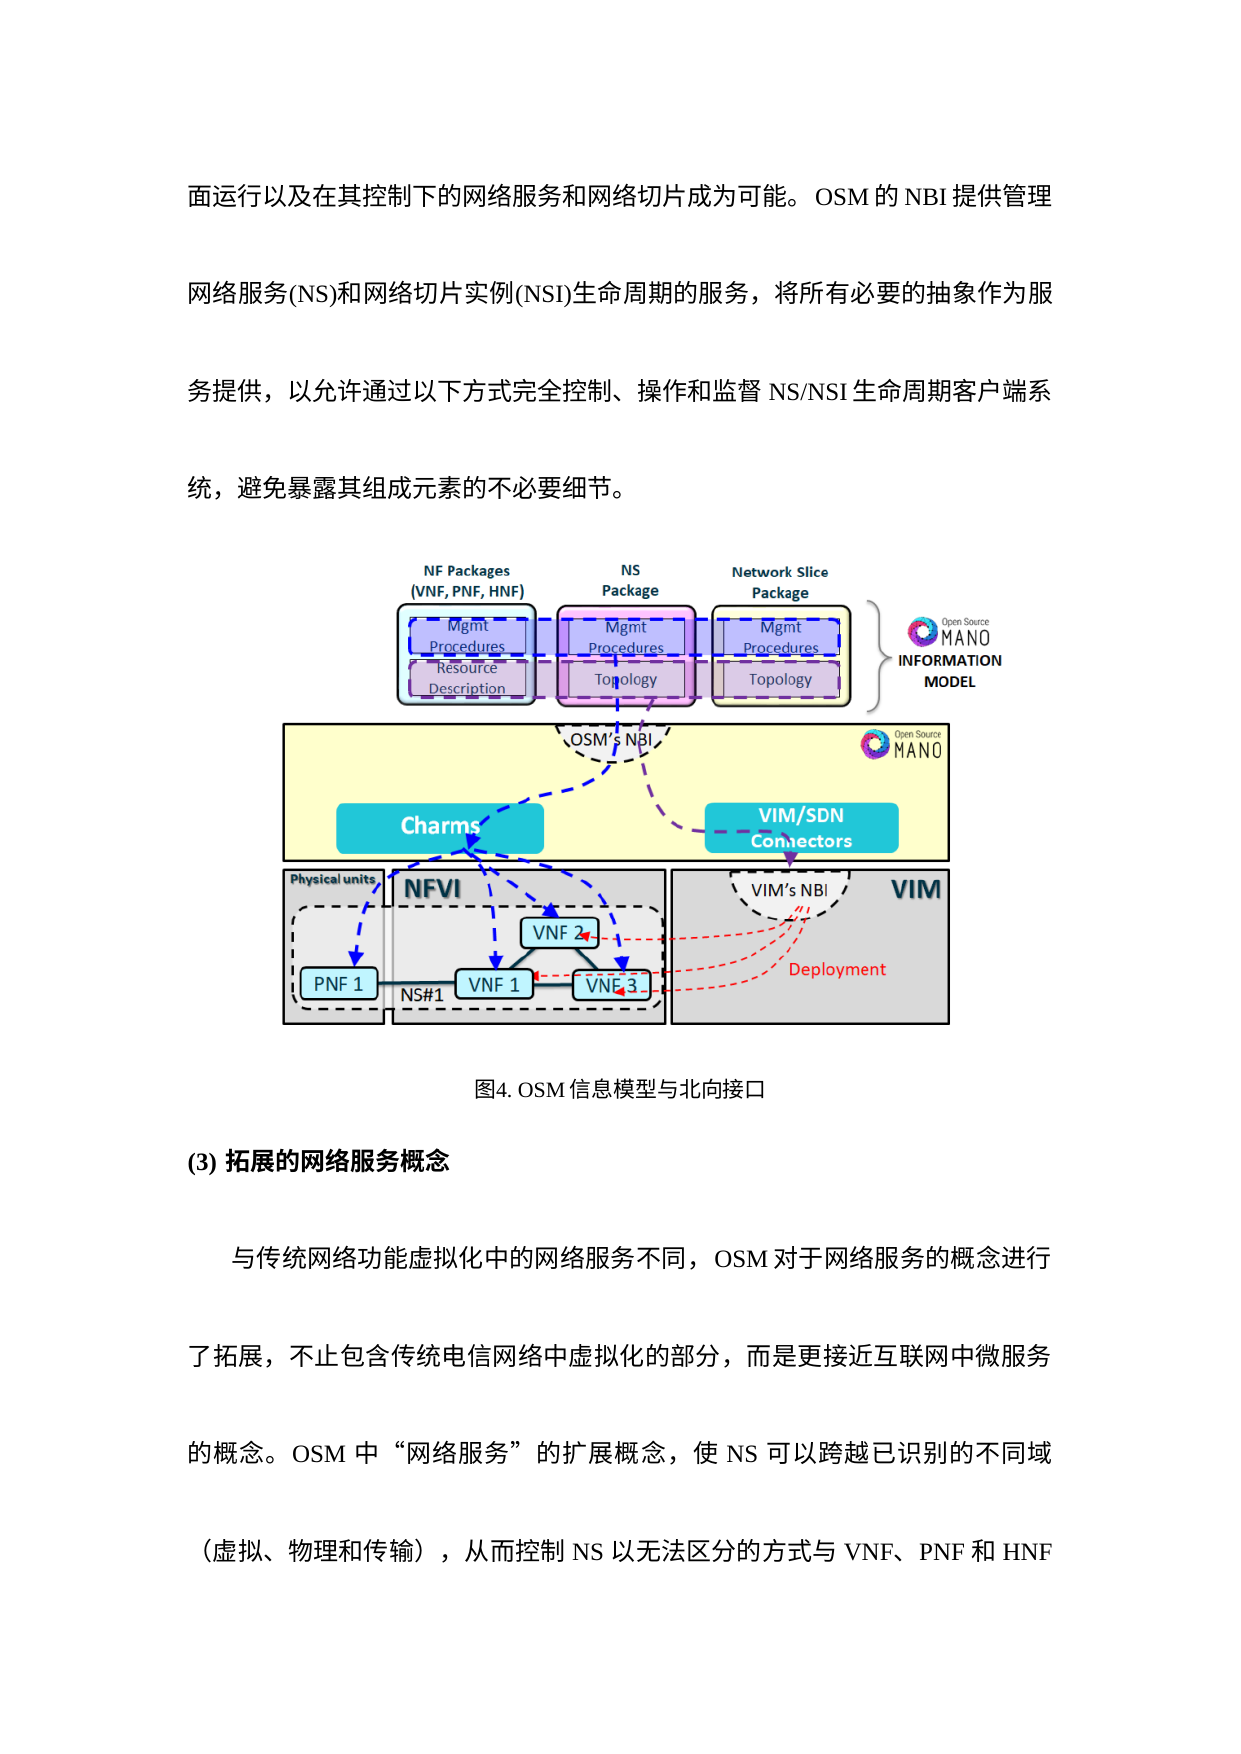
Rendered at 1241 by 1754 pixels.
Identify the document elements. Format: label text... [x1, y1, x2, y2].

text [187, 162, 1053, 519]
text OSM信息模型与北向接口 [187, 1072, 1053, 1104]
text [187, 1224, 1053, 1582]
picture [227, 537, 1014, 1038]
subtitle 拓展的网络服务概念 [187, 1127, 1053, 1192]
